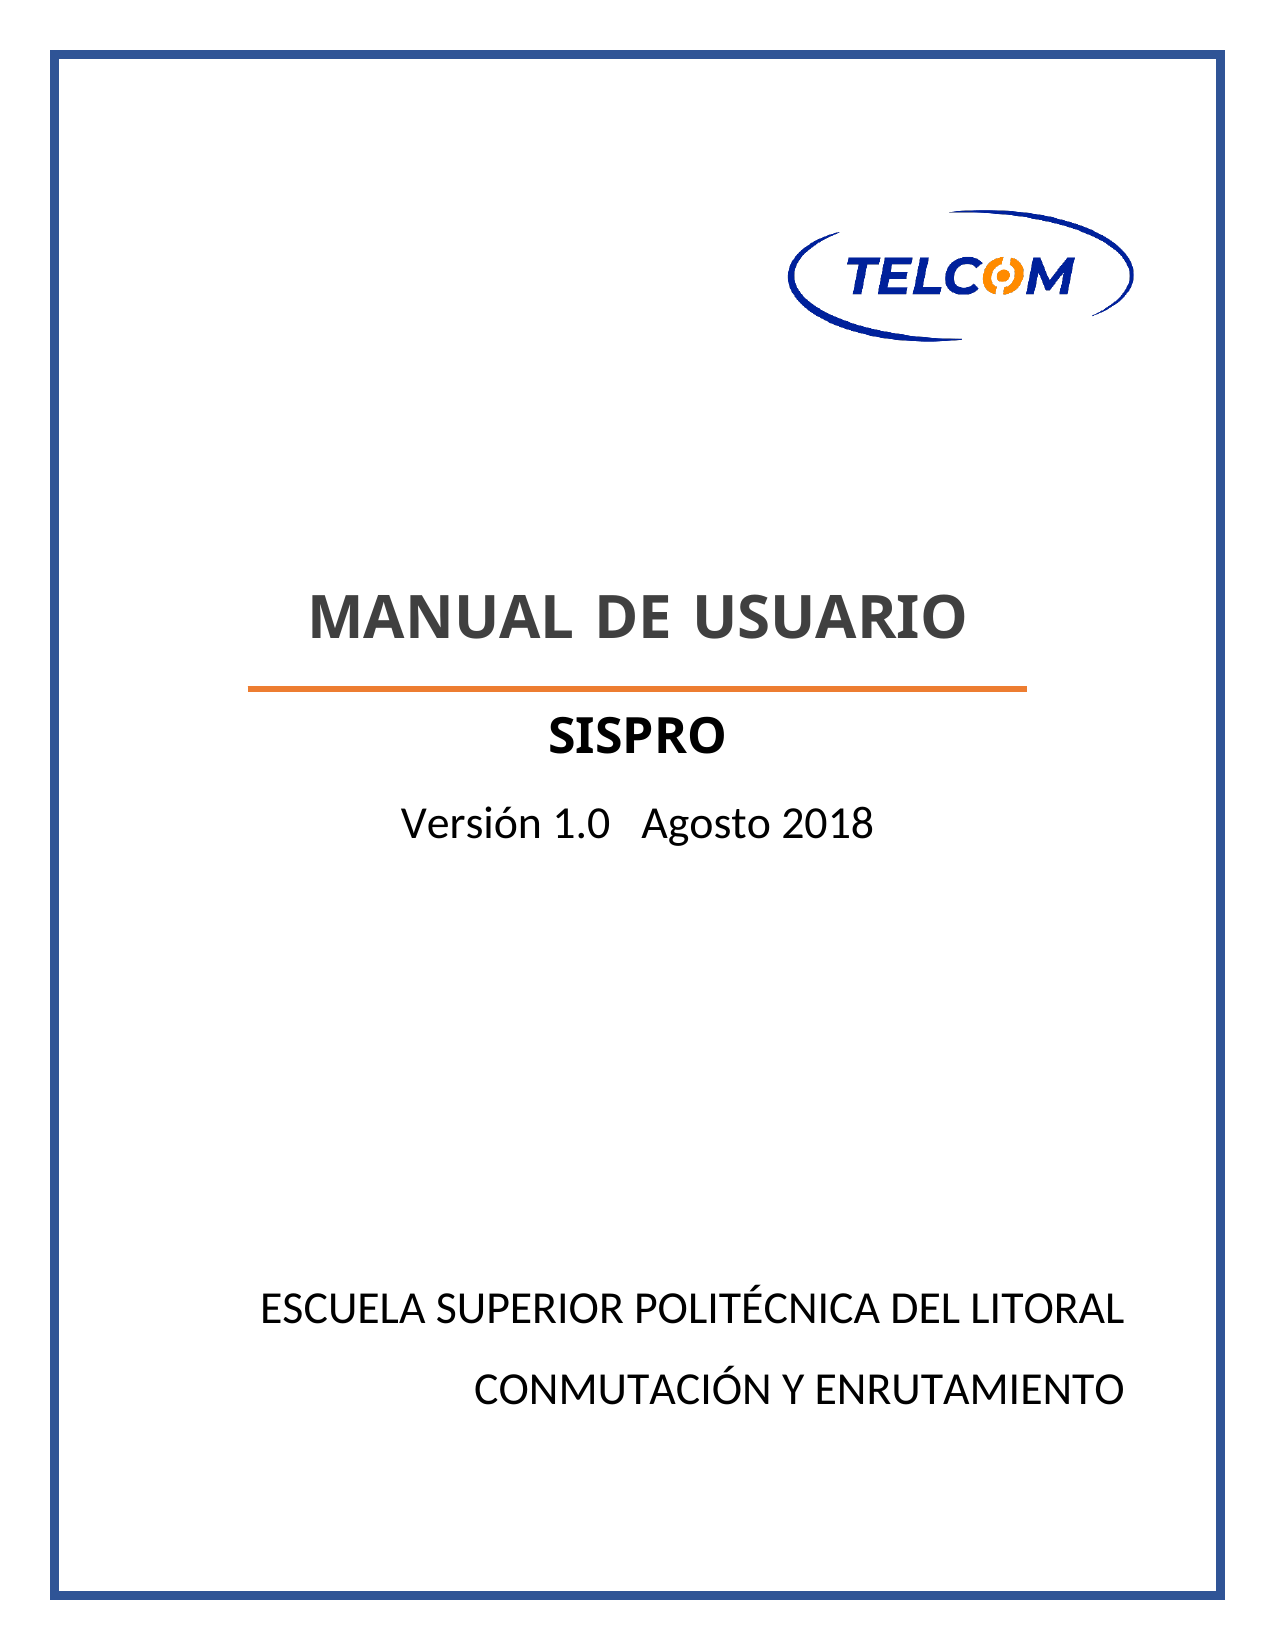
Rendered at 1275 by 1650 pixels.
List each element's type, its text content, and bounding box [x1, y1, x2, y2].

title manual de usuario [150, 559, 1125, 661]
text CONMUTACIÓN Y ENRUTAMIENTO [150, 1360, 1125, 1416]
text Versión 1.0 Agosto 2018 [150, 794, 1125, 849]
picture [779, 204, 1142, 347]
text SISPRO [247, 687, 1027, 769]
text ESCUELA SUPERIOR POLITÉCNICA DEL LITORAL [150, 1279, 1125, 1335]
